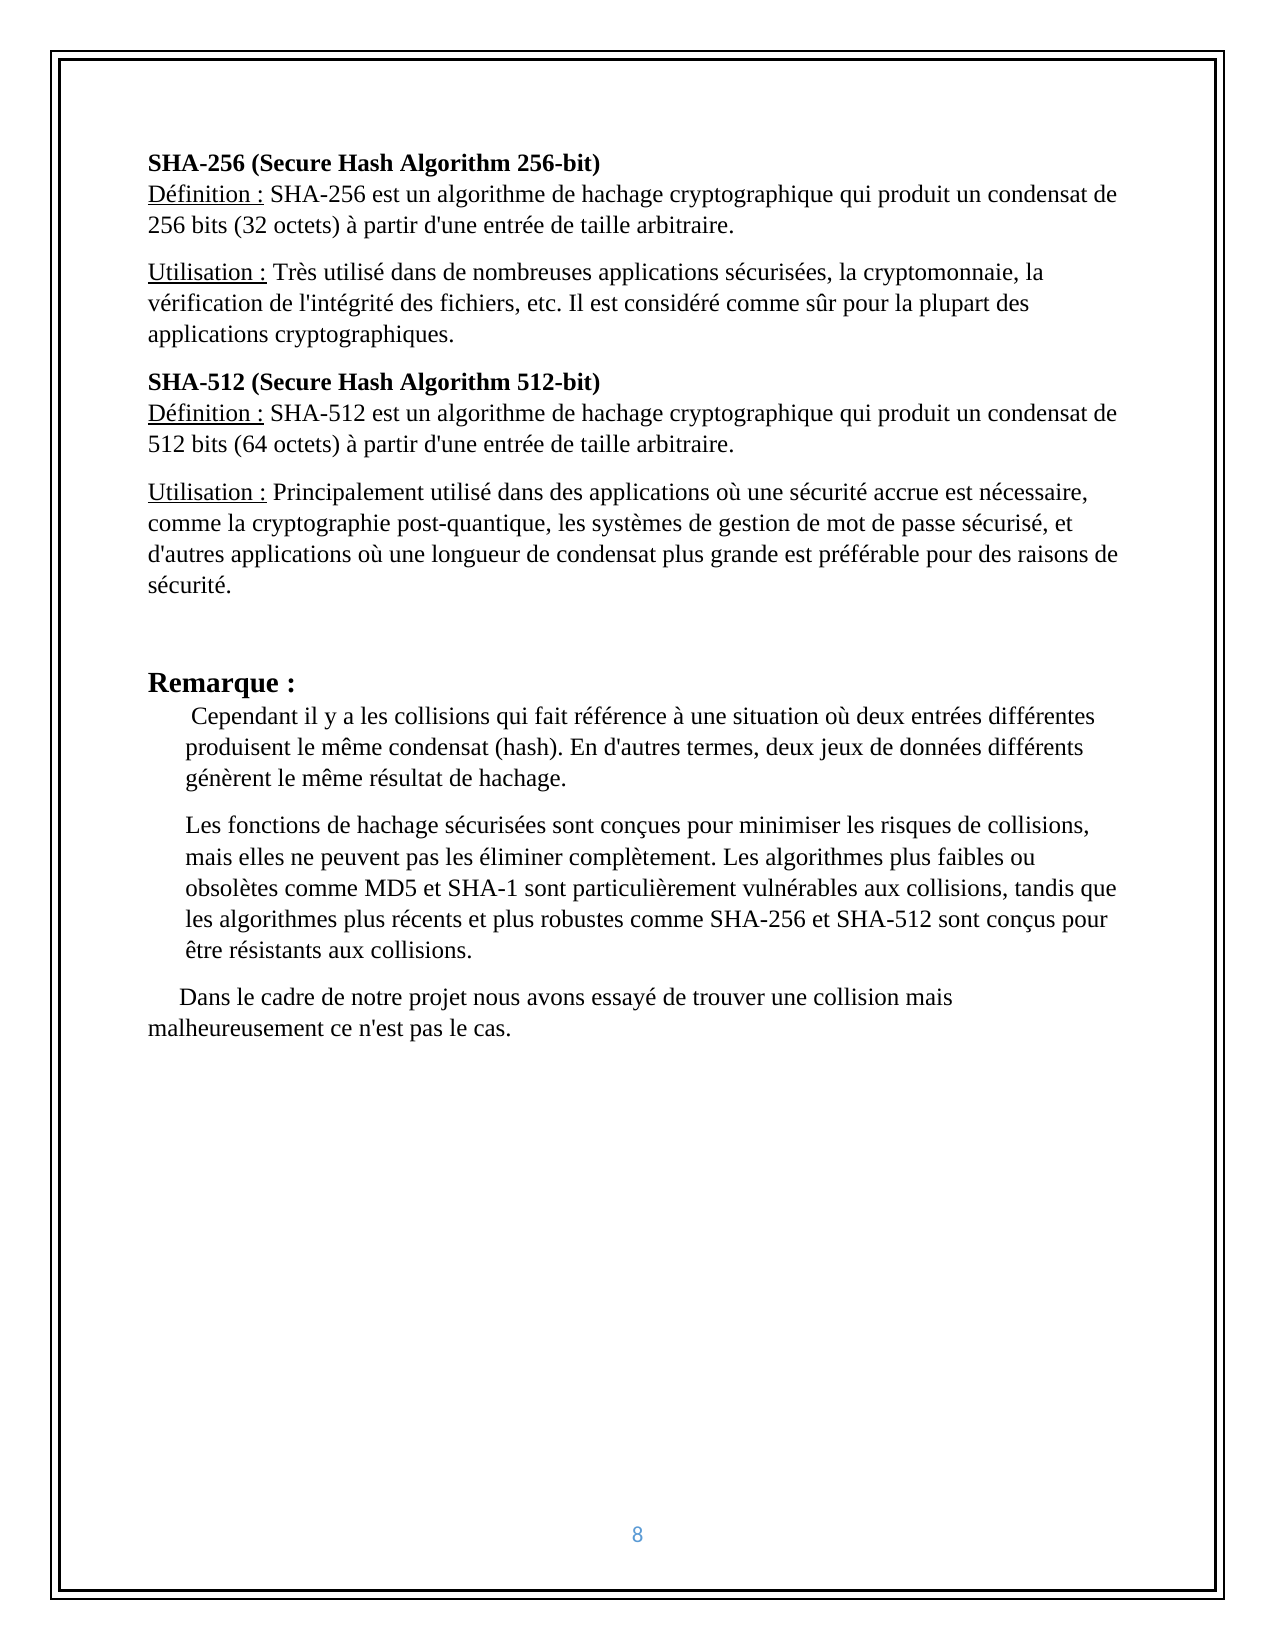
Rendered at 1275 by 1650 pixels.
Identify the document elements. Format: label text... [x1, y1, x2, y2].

text Utilisation : Principalement utilisé dans des applications où une sécurité accrue est nécessaire, comme la cryptographie post-quantique, les systèmes de gestion de mot de passe sécurisé, et d'autres applications où une longueur de condensat plus grande est préférable pour des raisons de sécurité. [148, 477, 1127, 599]
subtitle SHA-512 (Secure Hash Algorithm 512-bit) [148, 367, 1127, 396]
text Les fonctions de hachage sécurisées sont conçues pour minimiser les risques de collisions, mais elles ne peuvent pas les éliminer complètement. Les algorithmes plus faibles ou obsolètes comme MD5 et SHA-1 sont particulièrement vulnérables aux collisions, tandis que les algorithmes plus récents et plus robustes comme SHA-256 et SHA-512 sont conçus pour être résistants aux collisions. [185, 811, 1127, 963]
subtitle SHA-256 (Secure Hash Algorithm 256-bit) [148, 148, 1127, 176]
text Définition : SHA-256 est un algorithme de hachage cryptographique qui produit un condensat de 256 bits (32 octets) à partir d'une entrée de taille arbitraire. [148, 179, 1127, 238]
text Dans le cadre de notre projet nous avons essayé de trouver une collision mais malheureusement ce n'est pas le cas. [148, 982, 1127, 1042]
text Cependant il y a les collisions qui fait référence à une situation où deux entrées différentes produisent le même condensat (hash). En d'autres termes, deux jeux de données différents génèrent le même résultat de hachage. [185, 701, 1127, 792]
subtitle Remarque : [148, 665, 1127, 698]
text Définition : SHA-512 est un algorithme de hachage cryptographique qui produit un condensat de 512 bits (64 octets) à partir d'une entrée de taille arbitraire. [148, 398, 1127, 458]
text Utilisation : Très utilisé dans de nombreuses applications sécurisées, la cryptomonnaie, la vérification de l'intégrité des fichiers, etc. Il est considéré comme sûr pour la plupart des applications cryptographiques. [148, 257, 1127, 348]
